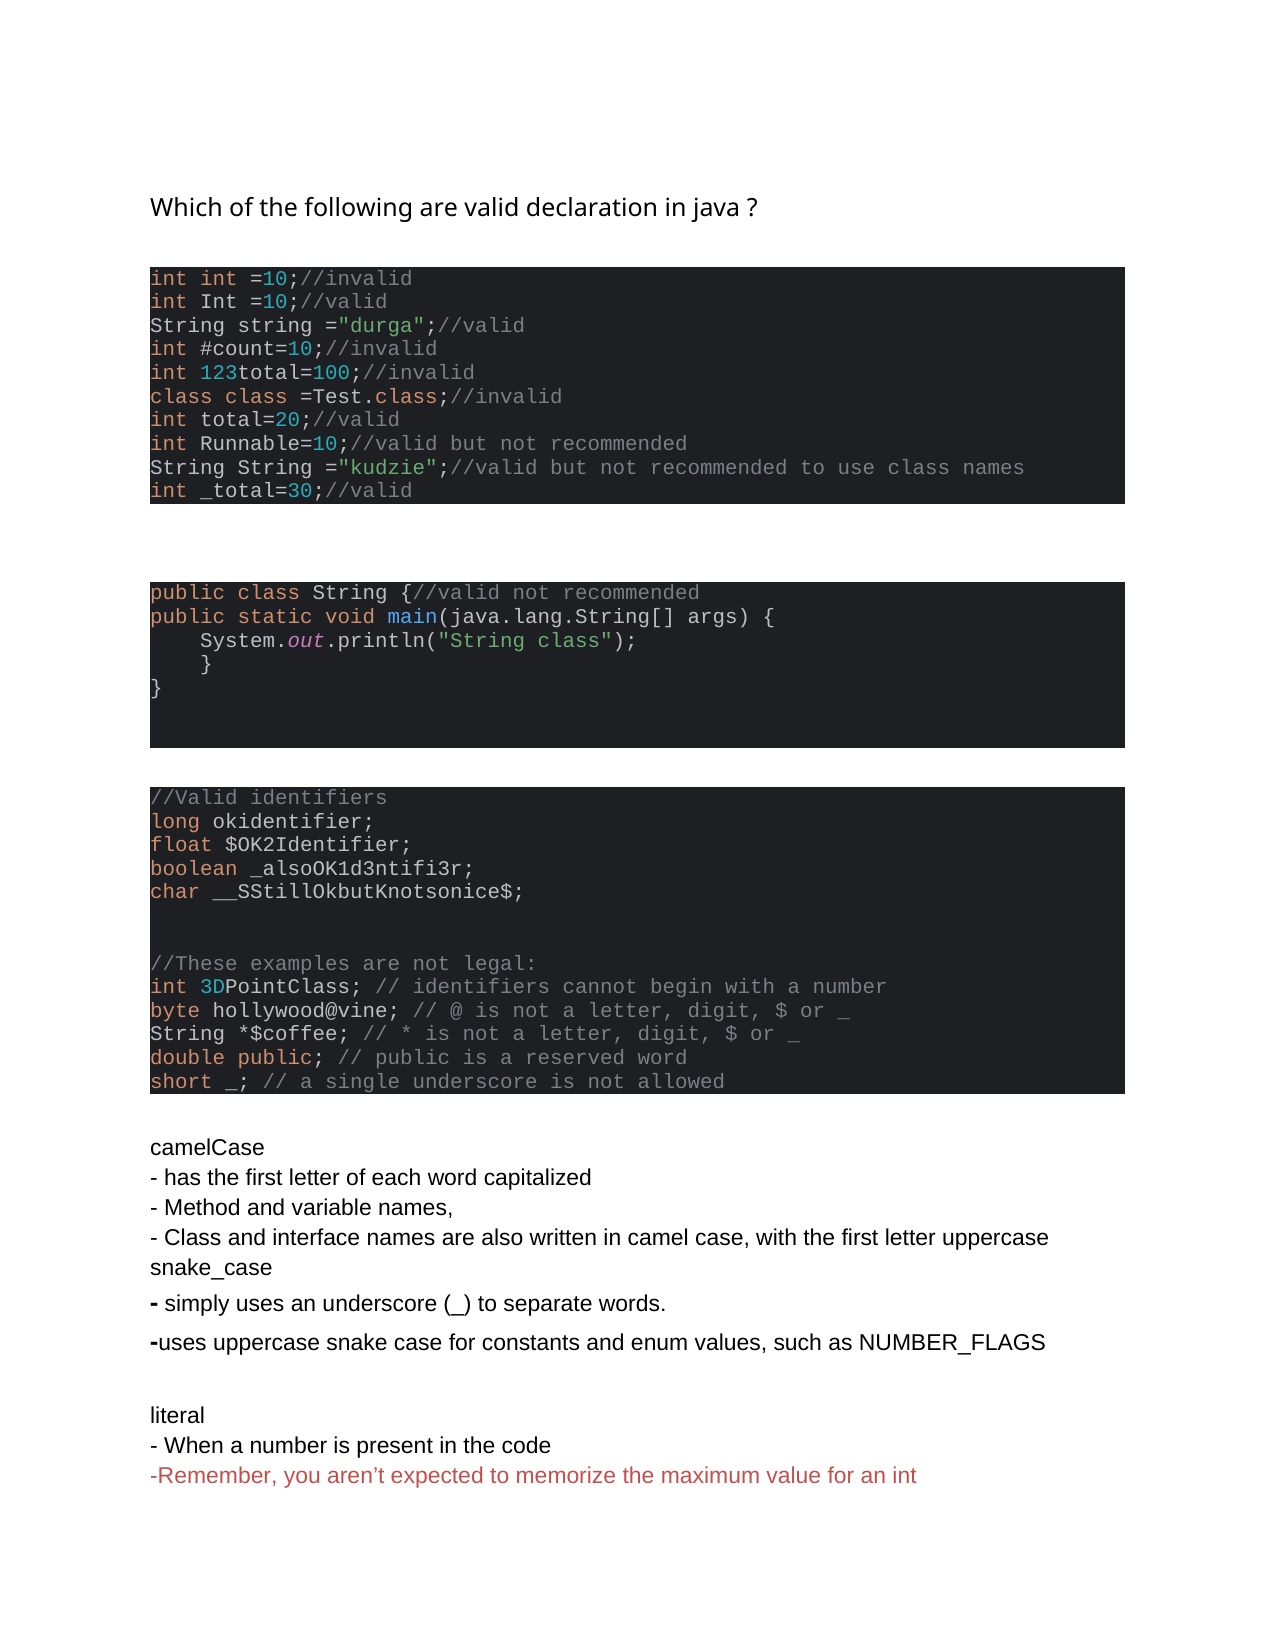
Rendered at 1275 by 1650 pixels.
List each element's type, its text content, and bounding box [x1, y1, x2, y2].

text - simply uses an underscore (_) to separate words. [150, 1284, 1125, 1319]
text - Class and interface names are also written in camel case, with the first letter uppercase [150, 1224, 1125, 1251]
text -uses uppercase snake case for constants and enum values, such as NUMBER_FLAGS [150, 1324, 1125, 1358]
text - When a number is present in the code [150, 1432, 1125, 1459]
text Which of the following are valid declaration in java ? [150, 189, 1125, 223]
text //These examples are not legal: int 3DPointClass; // identifiers cannot begin with a number byte hollywood@vine; // @ is not a letter, digit, $ or _ String *$coffee; // * is not a letter, digit, $ or _ double public; // public is a reserved word short _; // a single underscore is not allowed [150, 929, 1125, 1094]
text camelCase [150, 1133, 1125, 1160]
text literal [150, 1402, 1125, 1428]
text - has the first letter of each word capitalized [150, 1164, 1125, 1190]
text snake_case [150, 1254, 1125, 1281]
text public class String {//valid not recommended public static void main(java.lang.String[] args) { System.out.println("String class"); } } [150, 582, 1125, 701]
text //Valid identifiers long okidentifier; float $OK2Identifier; boolean _alsoOK1d3ntifi3r; char __SStillOkbutKnotsonice$; [150, 787, 1125, 905]
text int int =10;//invalid int Int =10;//valid String string ="durga";//valid int #count=10;//invalid int 123total=100;//invalid class class =Test.class;//invalid int total=20;//valid int Runnable=10;//valid but not recommended String String ="kudzie";//valid but not recommended to use class names int _total=30;//valid [150, 267, 1125, 504]
text - Method and variable names, [150, 1194, 1125, 1220]
text -Remember, you aren’t expected to memorize the maximum value for an int [150, 1462, 1125, 1489]
